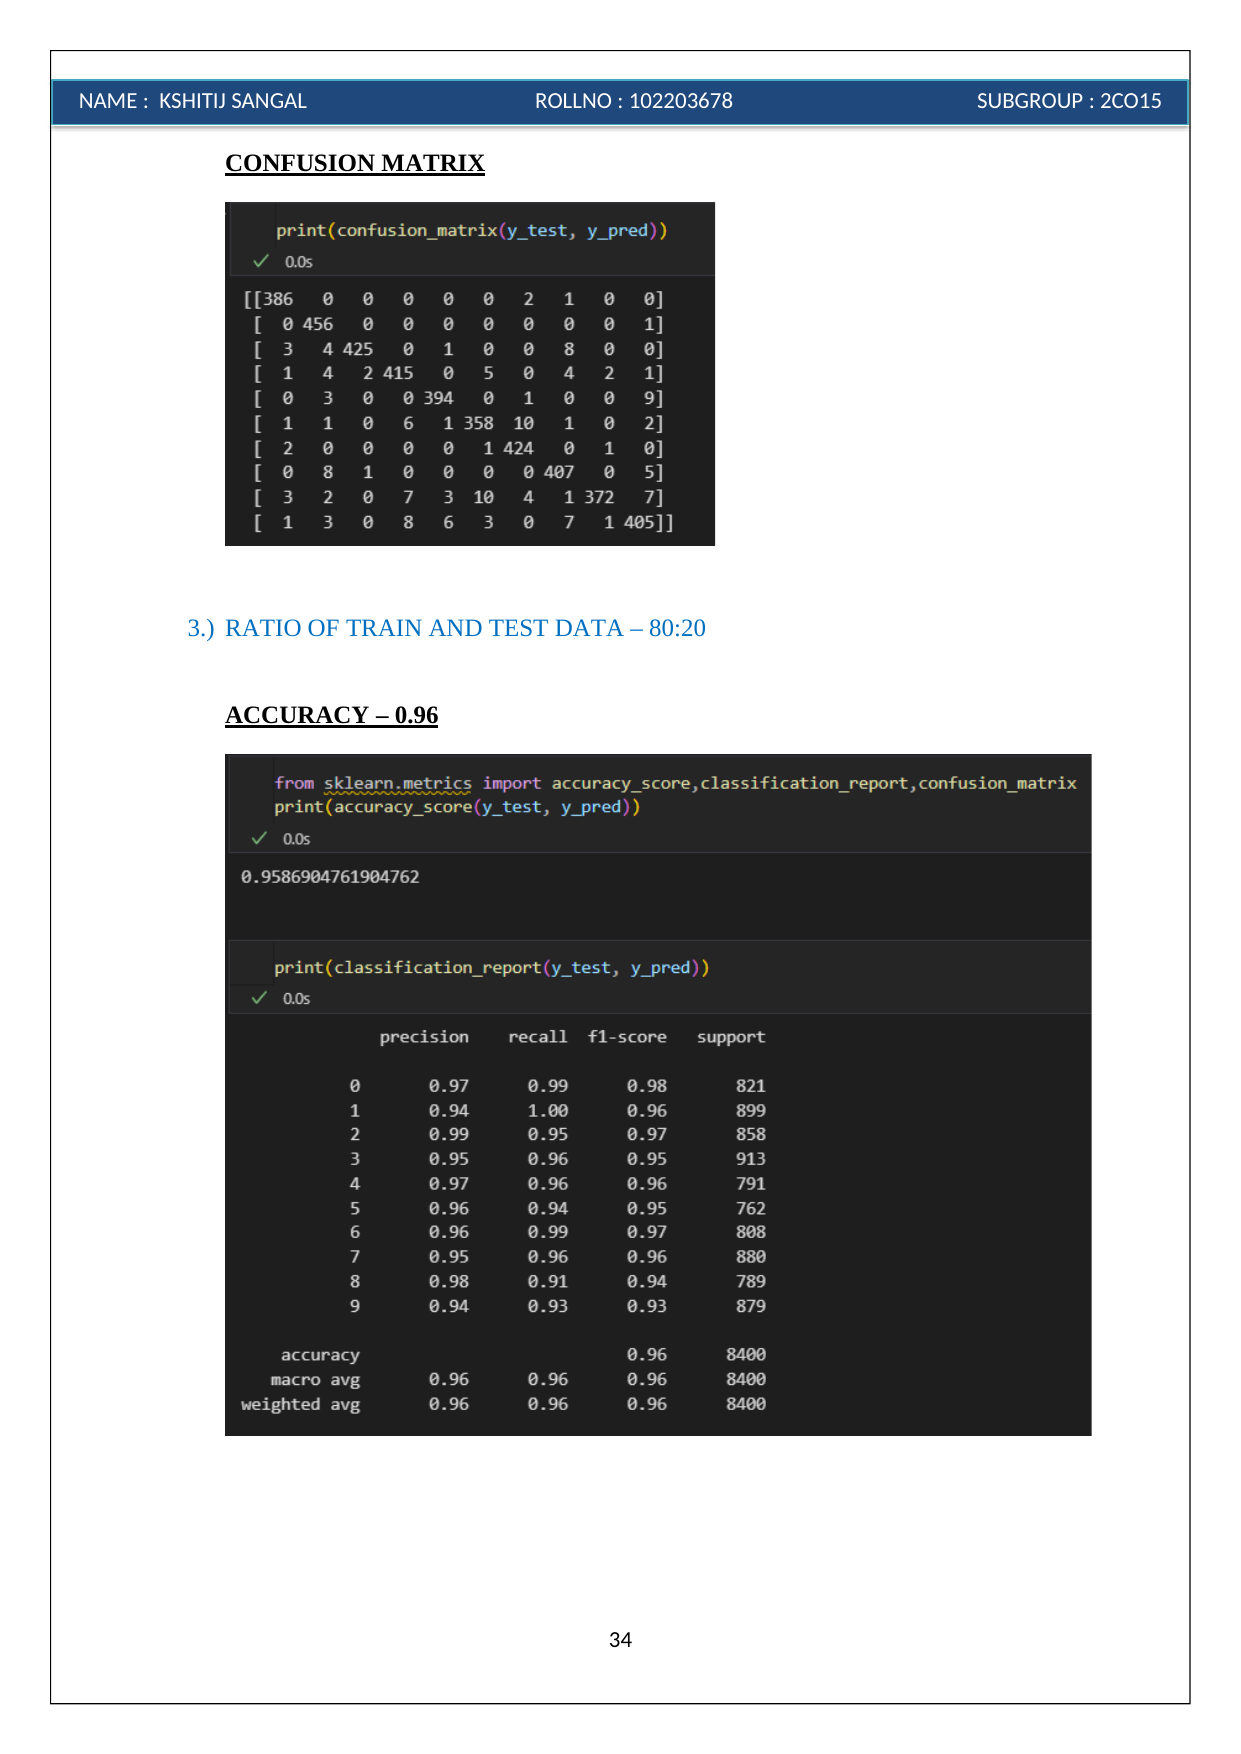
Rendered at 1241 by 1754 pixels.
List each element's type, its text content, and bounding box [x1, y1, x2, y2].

picture [52, 125, 1189, 134]
subtitle CONFUSION MATRIX [225, 148, 1176, 177]
picture [225, 754, 1092, 1436]
picture [45, 77, 50, 134]
picture [225, 202, 716, 546]
text 3.) RATIO OF TRAIN AND TEST DATA – 80:20 [187, 613, 1176, 642]
subtitle ACCURACY – 0.96 [225, 700, 1176, 729]
text NAME : KSHITIJ SANGAL ROLLNO : 102203678 SUBGROUP : 2CO15 [78, 86, 1176, 114]
